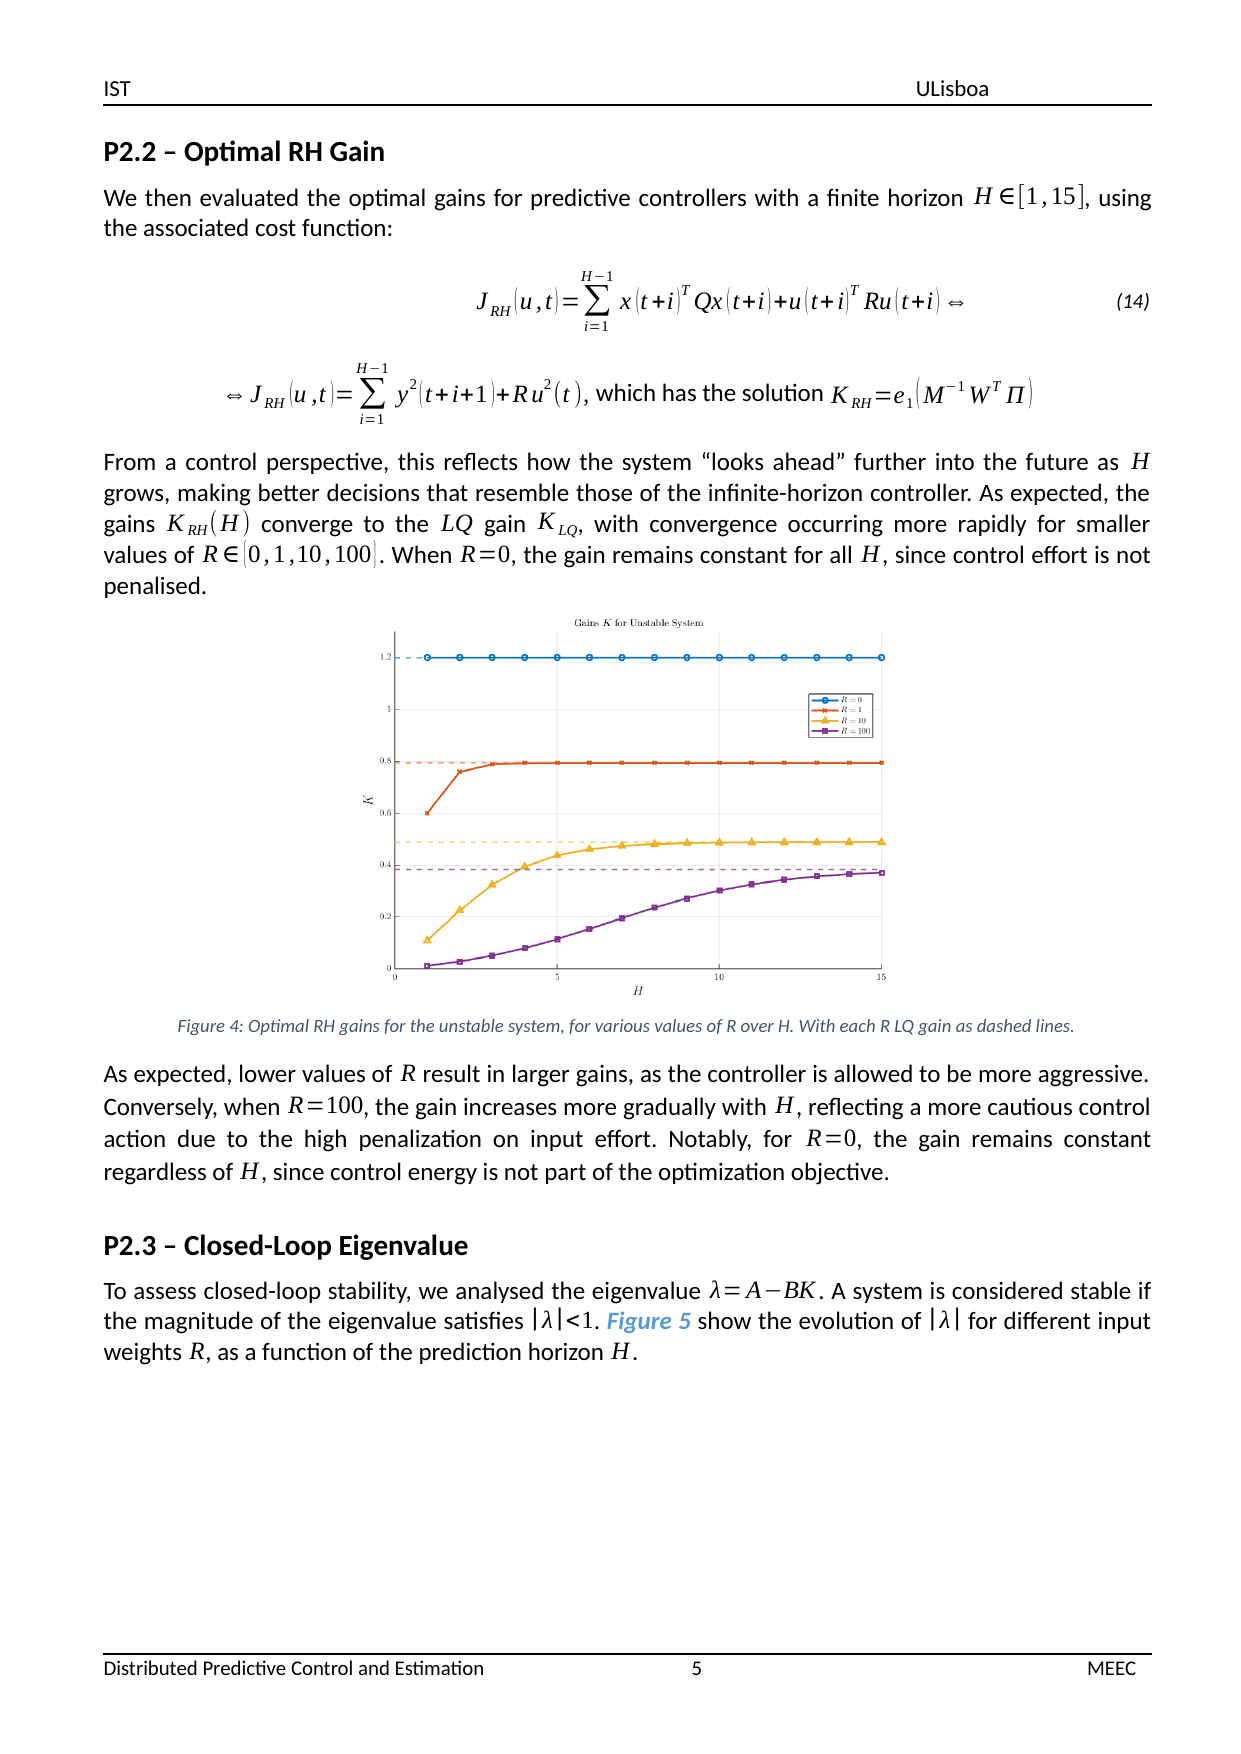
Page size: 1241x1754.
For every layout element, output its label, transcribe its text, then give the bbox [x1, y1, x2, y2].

subtitle P2.2 – Optimal RH Gain [103, 133, 1152, 169]
text We then evaluated the optimal gains for predictive controllers with a finite horizon , using the associated cost function: [103, 182, 1152, 243]
text From a control perspective, this reflects how the system “looks ahead” further into the future as grows, making better decisions that resemble those of the infinite-horizon controller. As expected, the gains converge to the gain ​, with convergence occurring more rapidly for smaller values of . When , the gain remains constant for all , since control effort is not penalised. [103, 446, 1152, 601]
text (14) [103, 268, 1152, 335]
text which has the solution [103, 360, 1152, 427]
text Figure 4: Optimal RH gains for the unstable system, for various values of R over H. With each R LQ gain as dashed lines. [103, 1014, 1152, 1037]
picture [313, 600, 941, 1014]
subtitle P2.3 – Closed-Loop Eigenvalue [103, 1227, 1152, 1262]
text To assess closed-loop stability, we analysed the eigenvalue . A system is considered stable if the magnitude of the eigenvalue satisfies . Figure 5 show the evolution of for different input weights , as a function of the prediction horizon . [103, 1275, 1152, 1367]
text As expected, lower values of result in larger gains, as the controller is allowed to be more aggressive. Conversely, when , the gain increases more gradually with , reflecting a more cautious control action due to the high penalization on input effort. Notably, for , the gain remains constant regardless of , since control energy is not part of the optimization objective. [103, 1058, 1152, 1187]
